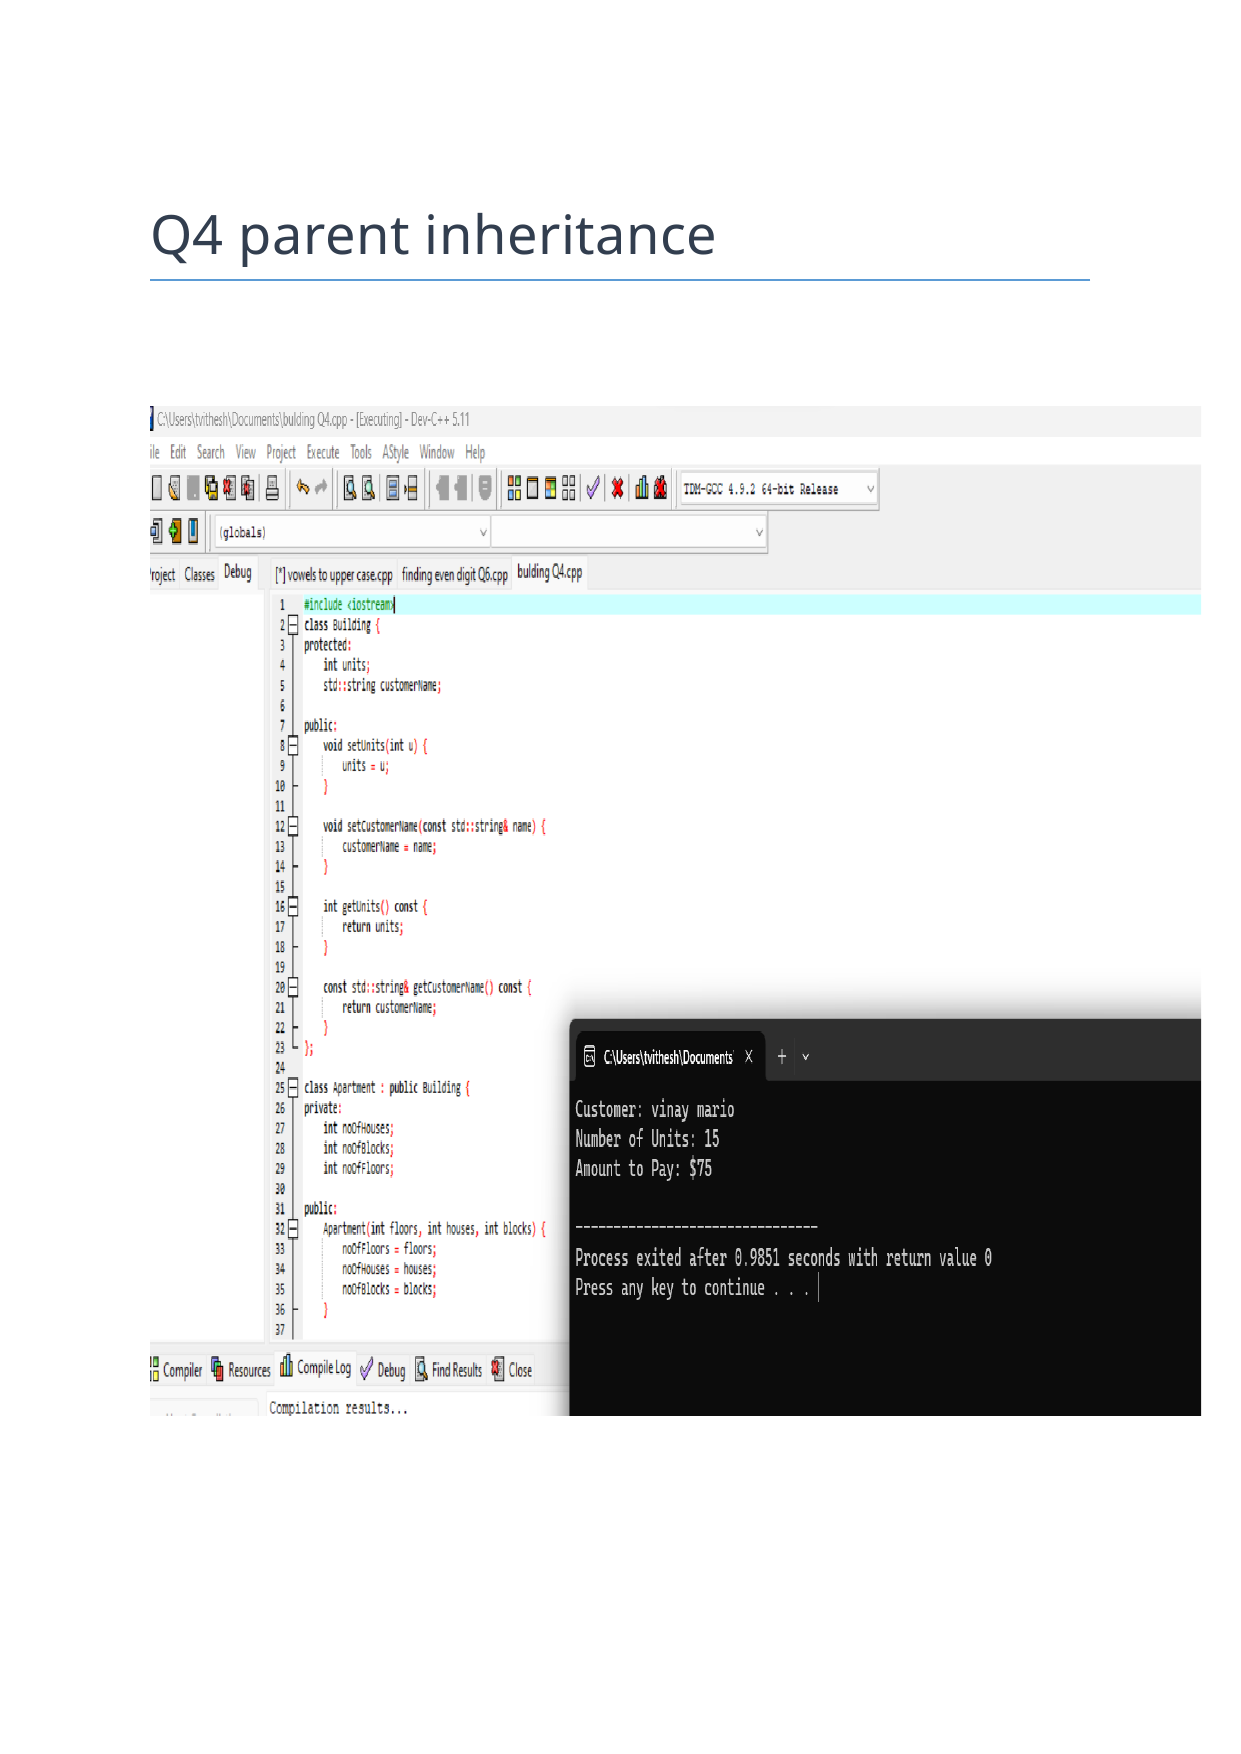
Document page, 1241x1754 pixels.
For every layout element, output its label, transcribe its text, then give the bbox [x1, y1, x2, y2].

title Q4 parent inheritance [150, 197, 1090, 279]
picture [150, 406, 1202, 1416]
